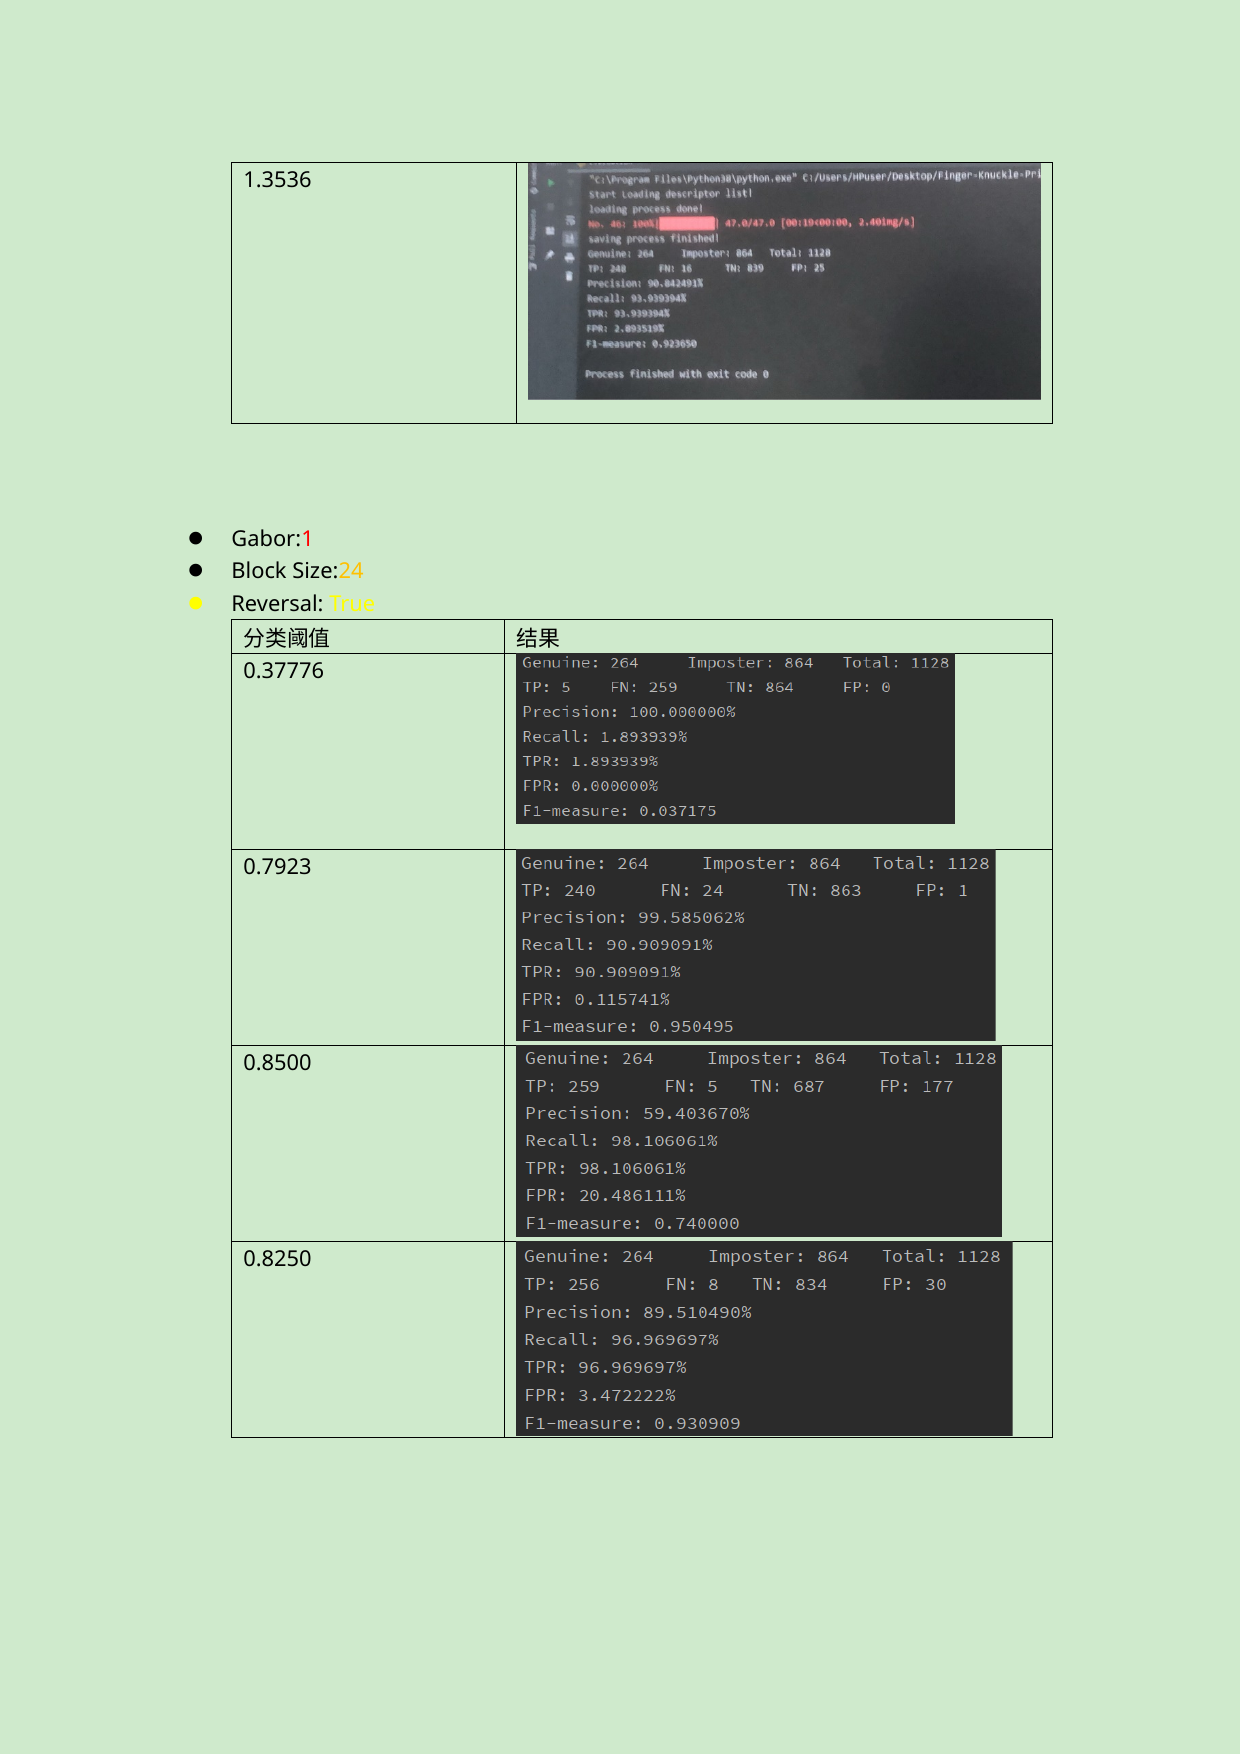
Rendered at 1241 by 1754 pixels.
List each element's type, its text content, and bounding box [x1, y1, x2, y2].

table_header 结果 [505, 620, 1052, 653]
picture [516, 1045, 1002, 1237]
picture [516, 1241, 1013, 1436]
picture [516, 653, 955, 824]
list Reversal: True [187, 587, 1053, 619]
table_cell 1.3536 [232, 163, 516, 423]
table_cell 0.8500 [232, 1046, 504, 1241]
picture [516, 849, 996, 1041]
list Block Size:24 [187, 554, 1053, 587]
table_cell [517, 163, 1052, 423]
table_cell [505, 850, 1052, 1045]
table_cell 0.7923 [232, 850, 504, 1045]
picture [528, 163, 1041, 400]
table_cell [505, 1046, 1052, 1241]
table_cell 0.8250 [232, 1242, 504, 1437]
table_cell [505, 654, 1052, 849]
table_cell [505, 1242, 1052, 1437]
table_cell 0.37776 [232, 654, 504, 849]
list Gabor:1 [187, 522, 1053, 554]
table_header 分类阈值 [232, 620, 504, 653]
